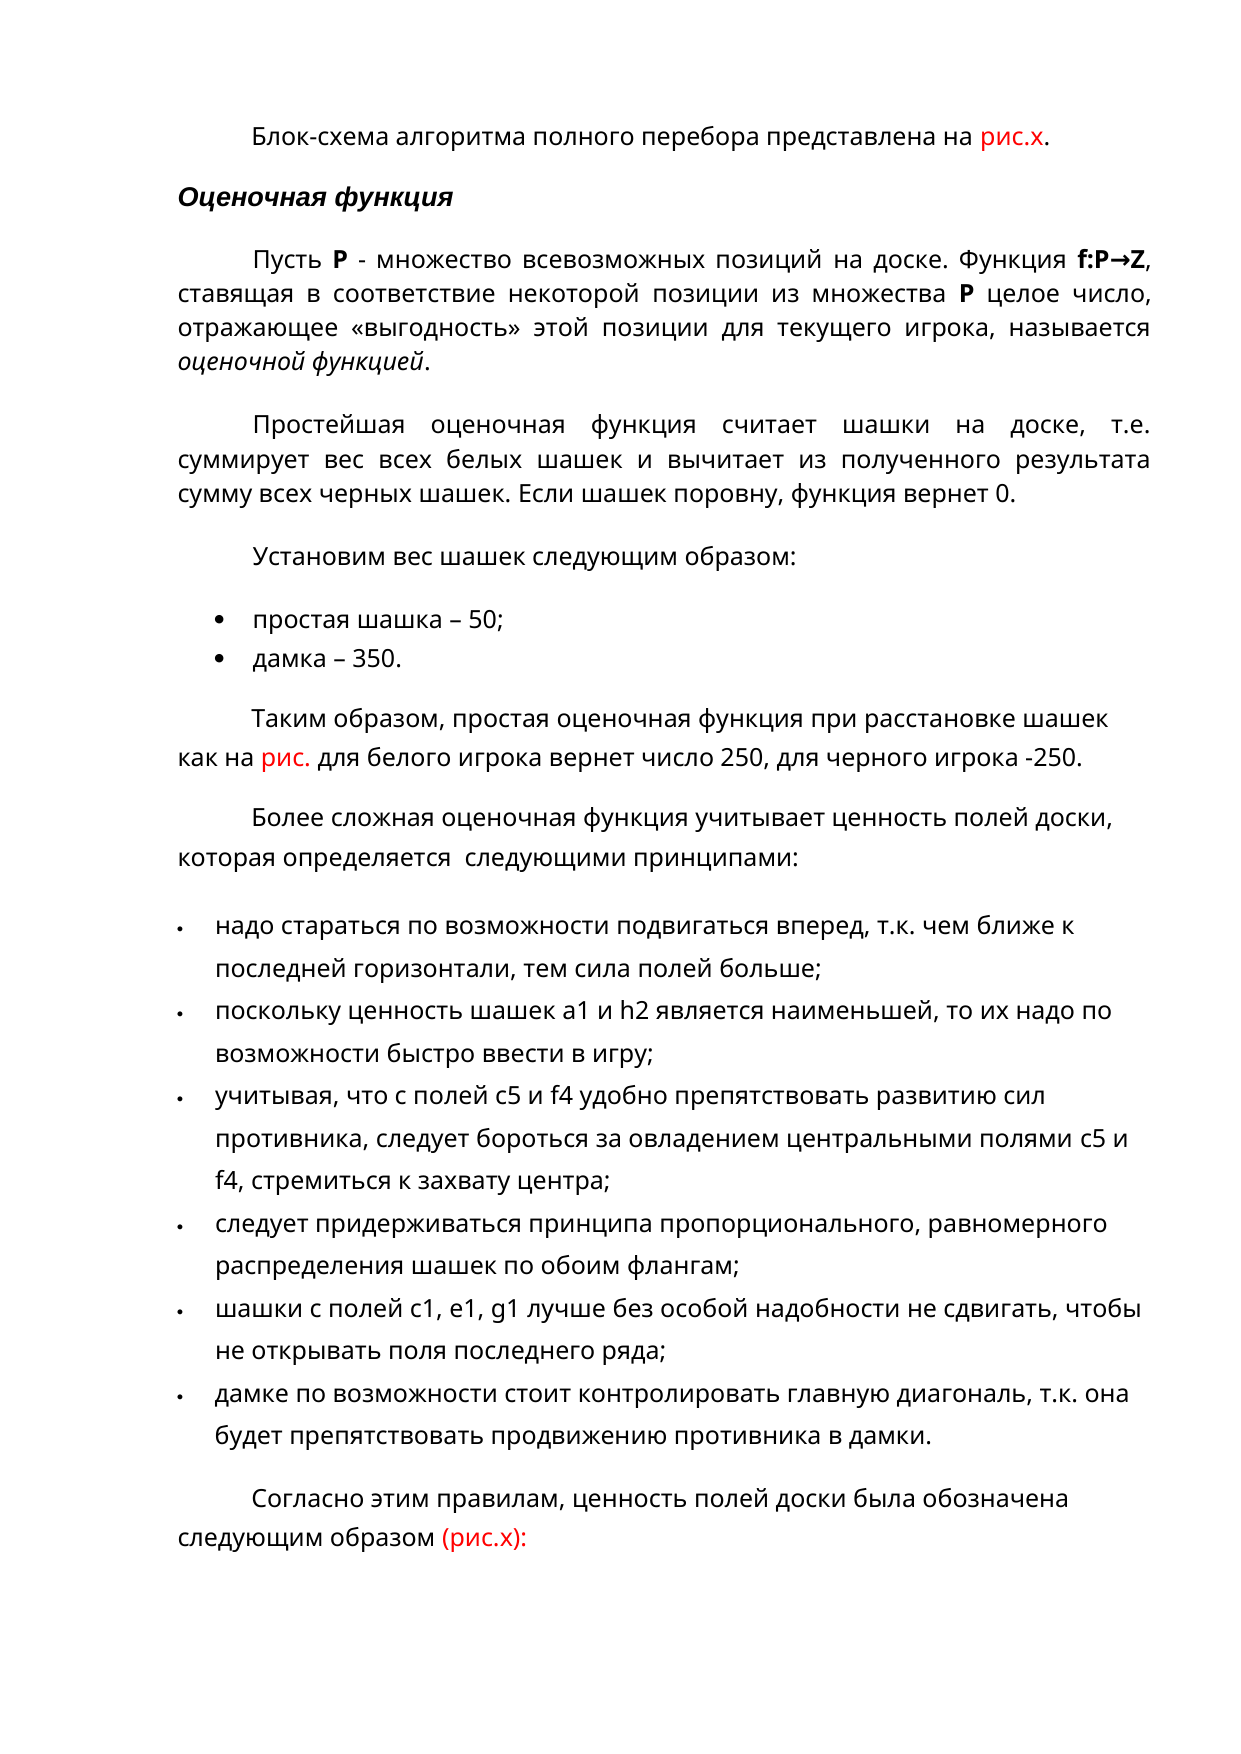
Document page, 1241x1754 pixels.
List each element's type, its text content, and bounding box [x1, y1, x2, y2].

text Таким образом, простая оценочная функция при расстановке шашек как на рис. для белого игрока вернет число 250, для черного игрока -250. [177, 701, 1152, 774]
subtitle Установим вес шашек следующим образом: [177, 538, 1152, 573]
list простая шашка – 50; [215, 602, 1152, 636]
text Согласно этим правилам, ценность полей доски была обозначена следующим образом (рис.х): [177, 1481, 1152, 1554]
subtitle надо стараться по возможности подвигаться вперед, т.к. чем ближе к последней горизонтали, тем сила полей больше; [177, 899, 1152, 984]
text Более сложная оценочная функция учитывает ценность полей доски, которая определяется следующими принципами: [177, 800, 1152, 873]
text Блок-схема алгоритма полного перебора представлена на рис.х. [177, 118, 1152, 152]
list дамка – 350. [215, 641, 1152, 675]
subtitle следует придерживаться принципа пропорционального, равномерного распределения шашек по обоим флангам; [177, 1197, 1152, 1282]
subtitle учитывая, что с полей c5 и f4 удобно препятствовать развитию сил противника, следует бороться за овладением центральными полями c5 и f4, стремиться к захвату центра; [177, 1069, 1152, 1197]
subtitle шашки с полей c1, e1, g1 лучше без особой надобности не сдвигать, чтобы не открывать поля последнего ряда; [177, 1282, 1152, 1367]
subtitle Оценочная функция [177, 181, 1152, 213]
subtitle Пусть P - множество всевозможных позиций на доске. Функция f:P→Z, ставящая в соответствие некоторой позиции из множества P целое число, отражающее «выгодность» этой позиции для текущего игрока, называется оценочной функцией. [177, 242, 1152, 378]
subtitle поскольку ценность шашек a1 и h2 является наименьшей, то их надо по возможности быстро ввести в игру; [177, 984, 1152, 1069]
subtitle Простейшая оценочная функция считает шашки на доске, т.е. суммирует вес всех белых шашек и вычитает из полученного результата сумму всех черных шашек. Если шашек поровну, функция вернет 0. [177, 407, 1152, 509]
subtitle дамке по возможности стоит контролировать главную диагональ, т.к. она будет препятствовать продвижению противника в дамки. [177, 1367, 1152, 1452]
